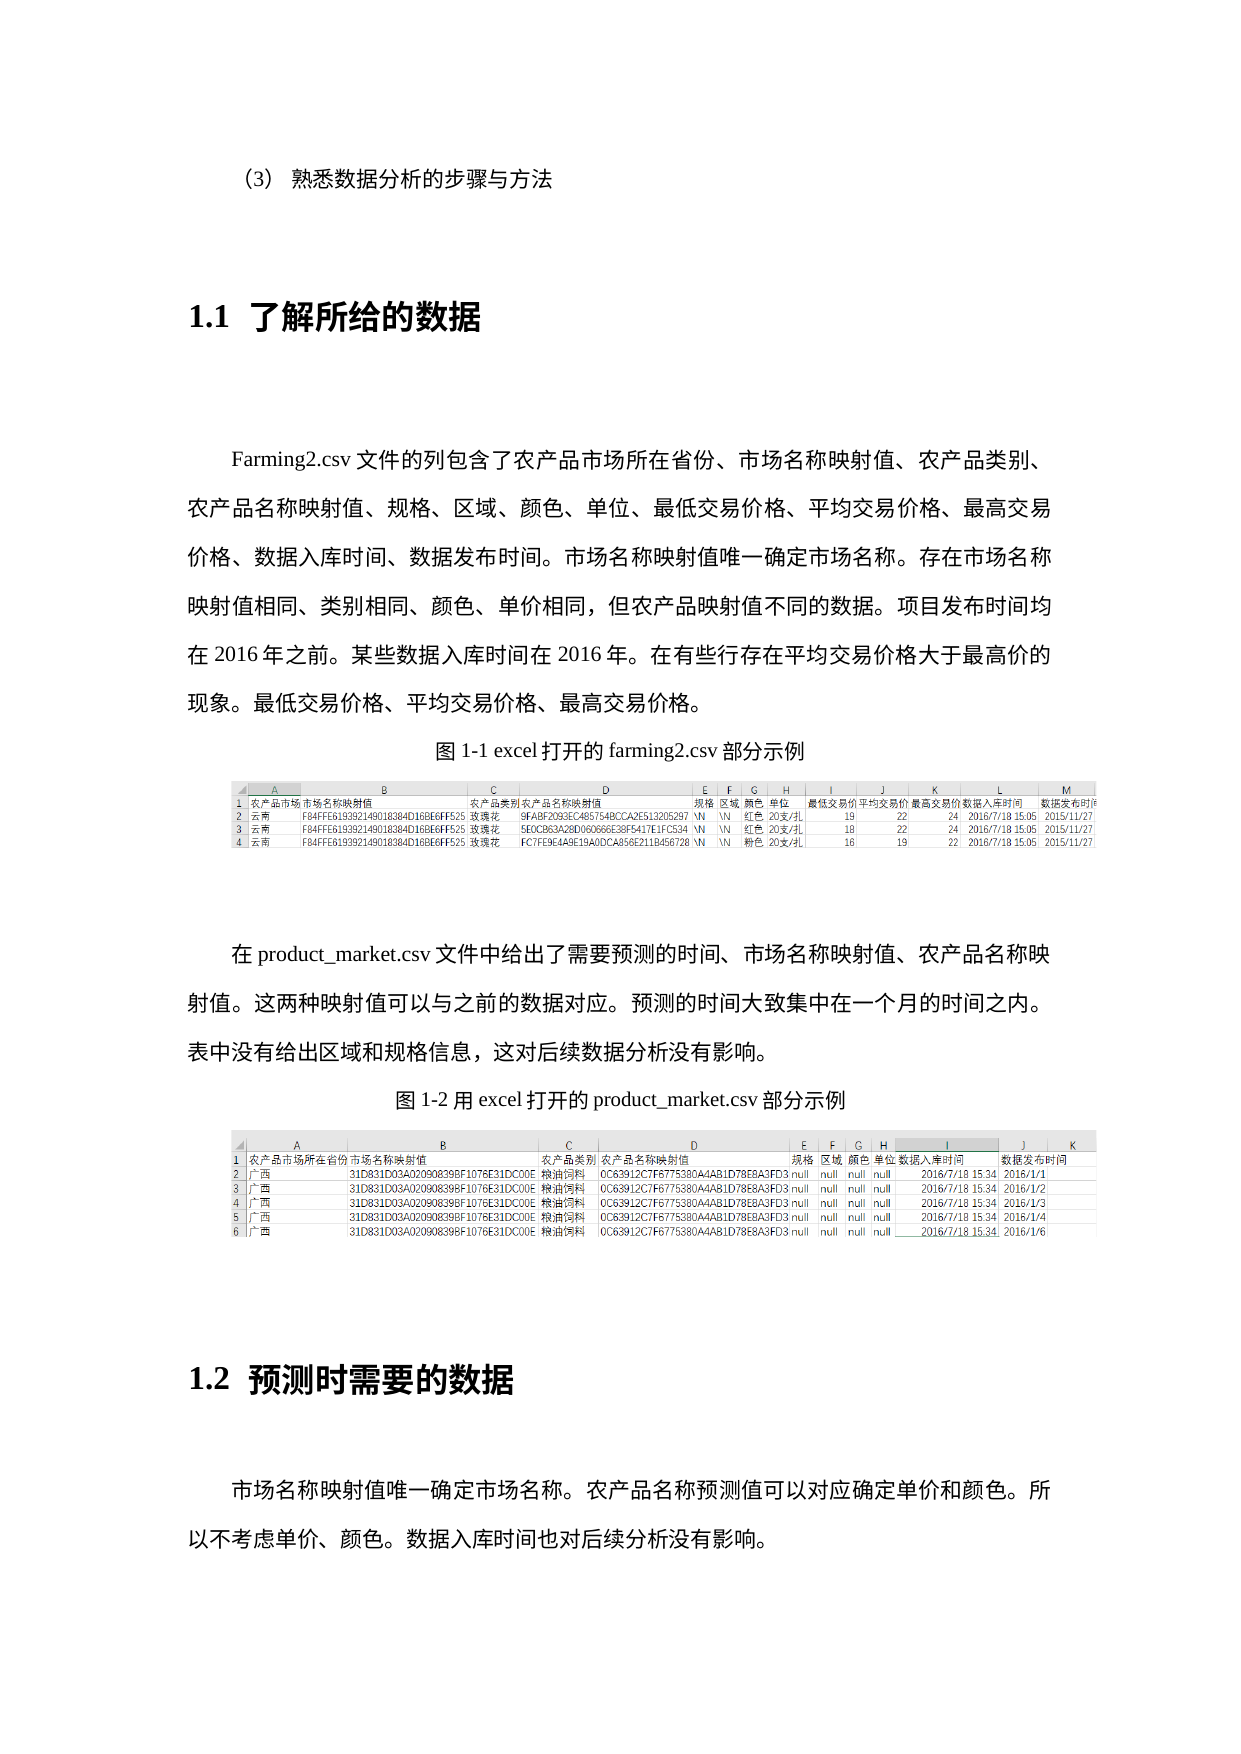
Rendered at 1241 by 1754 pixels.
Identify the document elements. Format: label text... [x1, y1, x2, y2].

picture [231, 781, 1097, 848]
list 熟悉数据分析的步骤与方法 [231, 162, 1053, 194]
text 在product_market.csv文件中给出了需要预测的时间、市场名称映射值、农产品名称映射值。这两种映射值可以与之前的数据对应。预测的时间大致集中在一个月的时间之内。表中没有给出区域和规格信息，这对后续数据分析没有影响。 [187, 937, 1053, 1067]
text 市场名称映射值唯一确定市场名称。农产品名称预测值可以对应确定单价和颜色。所以不考虑单价、颜色。数据入库时间也对后续分析没有影响。 [187, 1472, 1053, 1554]
text 图 1-2 用excel打开的product_market.csv部分示例 [187, 1083, 1053, 1115]
subtitle 了解所给的数据 [188, 282, 1053, 347]
subtitle 预测时需要的数据 [188, 1345, 1053, 1410]
text Farming2.csv文件的列包含了农产品市场所在省份、市场名称映射值、农产品类别、农产品名称映射值、规格、区域、颜色、单位、最低交易价格、平均交易价格、最高交易价格、数据入库时间、数据发布时间。市场名称映射值唯一确定市场名称。存在市场名称映射值相同、类别相同、颜色、单价相同，但农产品映射值不同的数据。项目发布时间均在2016年之前。某些数据入库时间在2016年。在有些行存在平均交易价格大于最高价的现象。最低交易价格、平均交易价格、最高交易价格。 [187, 442, 1053, 718]
picture [231, 1130, 1097, 1237]
text 图 1-1 excel打开的farming2.csv部分示例 [187, 734, 1053, 767]
